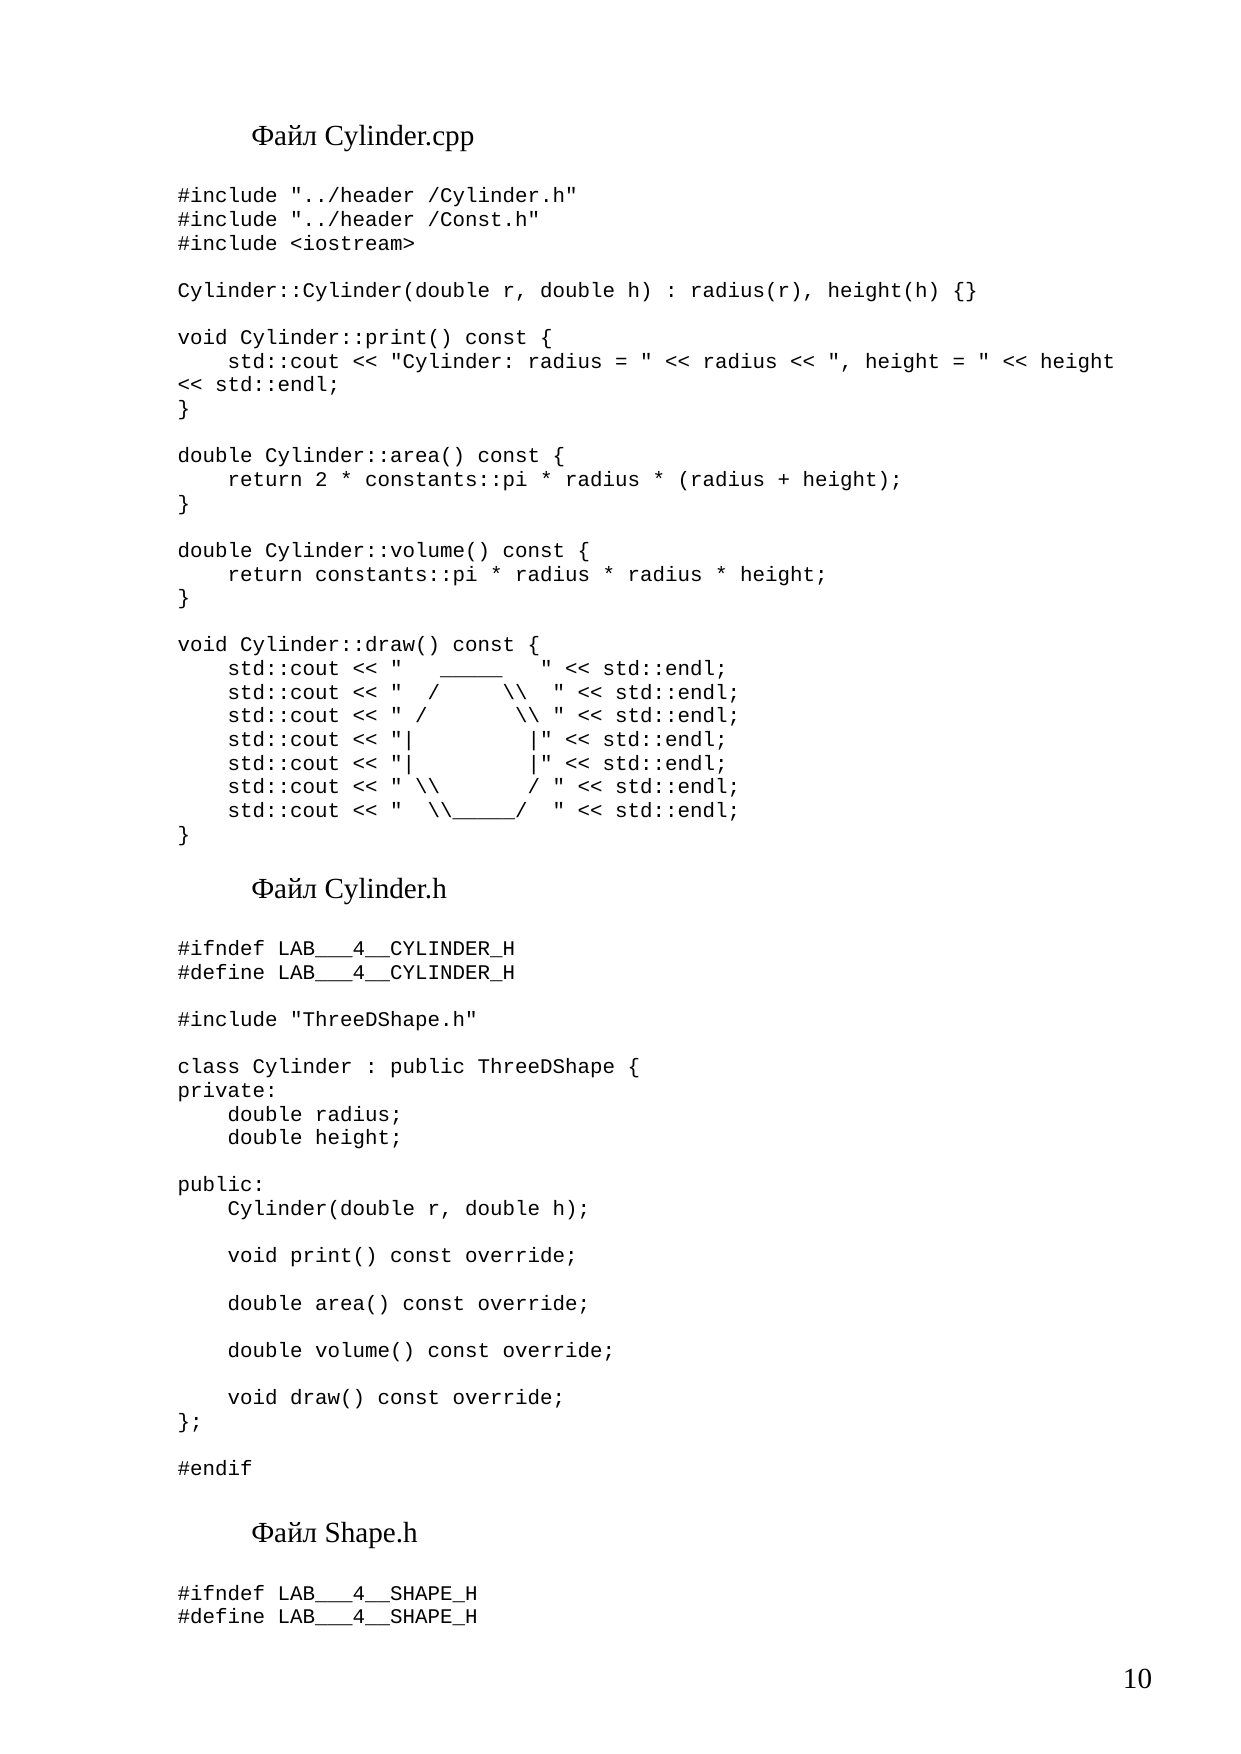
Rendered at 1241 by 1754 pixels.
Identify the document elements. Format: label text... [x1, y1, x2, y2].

text Файл Cylinder.cpp [177, 118, 1152, 152]
text #include "../header /Cylinder.h" #include "../header /Const.h" #include <iostream> Cylinder::Cylinder(double r, double h) : radius(r), height(h) {} void Cylinder::print() const { std::cout << "Cylinder: radius = " << radius << ", height = " << height << std::endl; } double Cylinder::area() const { return 2 * constants::pi * radius * (radius + height); } double Cylinder::volume() const { return constants::pi * radius * radius * height; } void Cylinder::draw() const { std::cout << " _____ " << std::endl; std::cout << " / \\ " << std::endl; std::cout << " / \\ " << std::endl; std::cout << "| |" << std::endl; std::cout << "| |" << std::endl; std::cout << " \\ / " << std::endl; std::cout << " \\_____/ " << std::endl; } [177, 185, 1152, 847]
text Файл Cylinder.h [177, 871, 1152, 904]
text Файл Shape.h [177, 1515, 1152, 1549]
text #ifndef LAB___4__CYLINDER_H #define LAB___4__CYLINDER_H #include "ThreeDShape.h" class Cylinder : public ThreeDShape { private: double radius; double height; public: Cylinder(double r, double h); void print() const override; double area() const override; double volume() const override; void draw() const override; }; #endif [177, 938, 1152, 1482]
